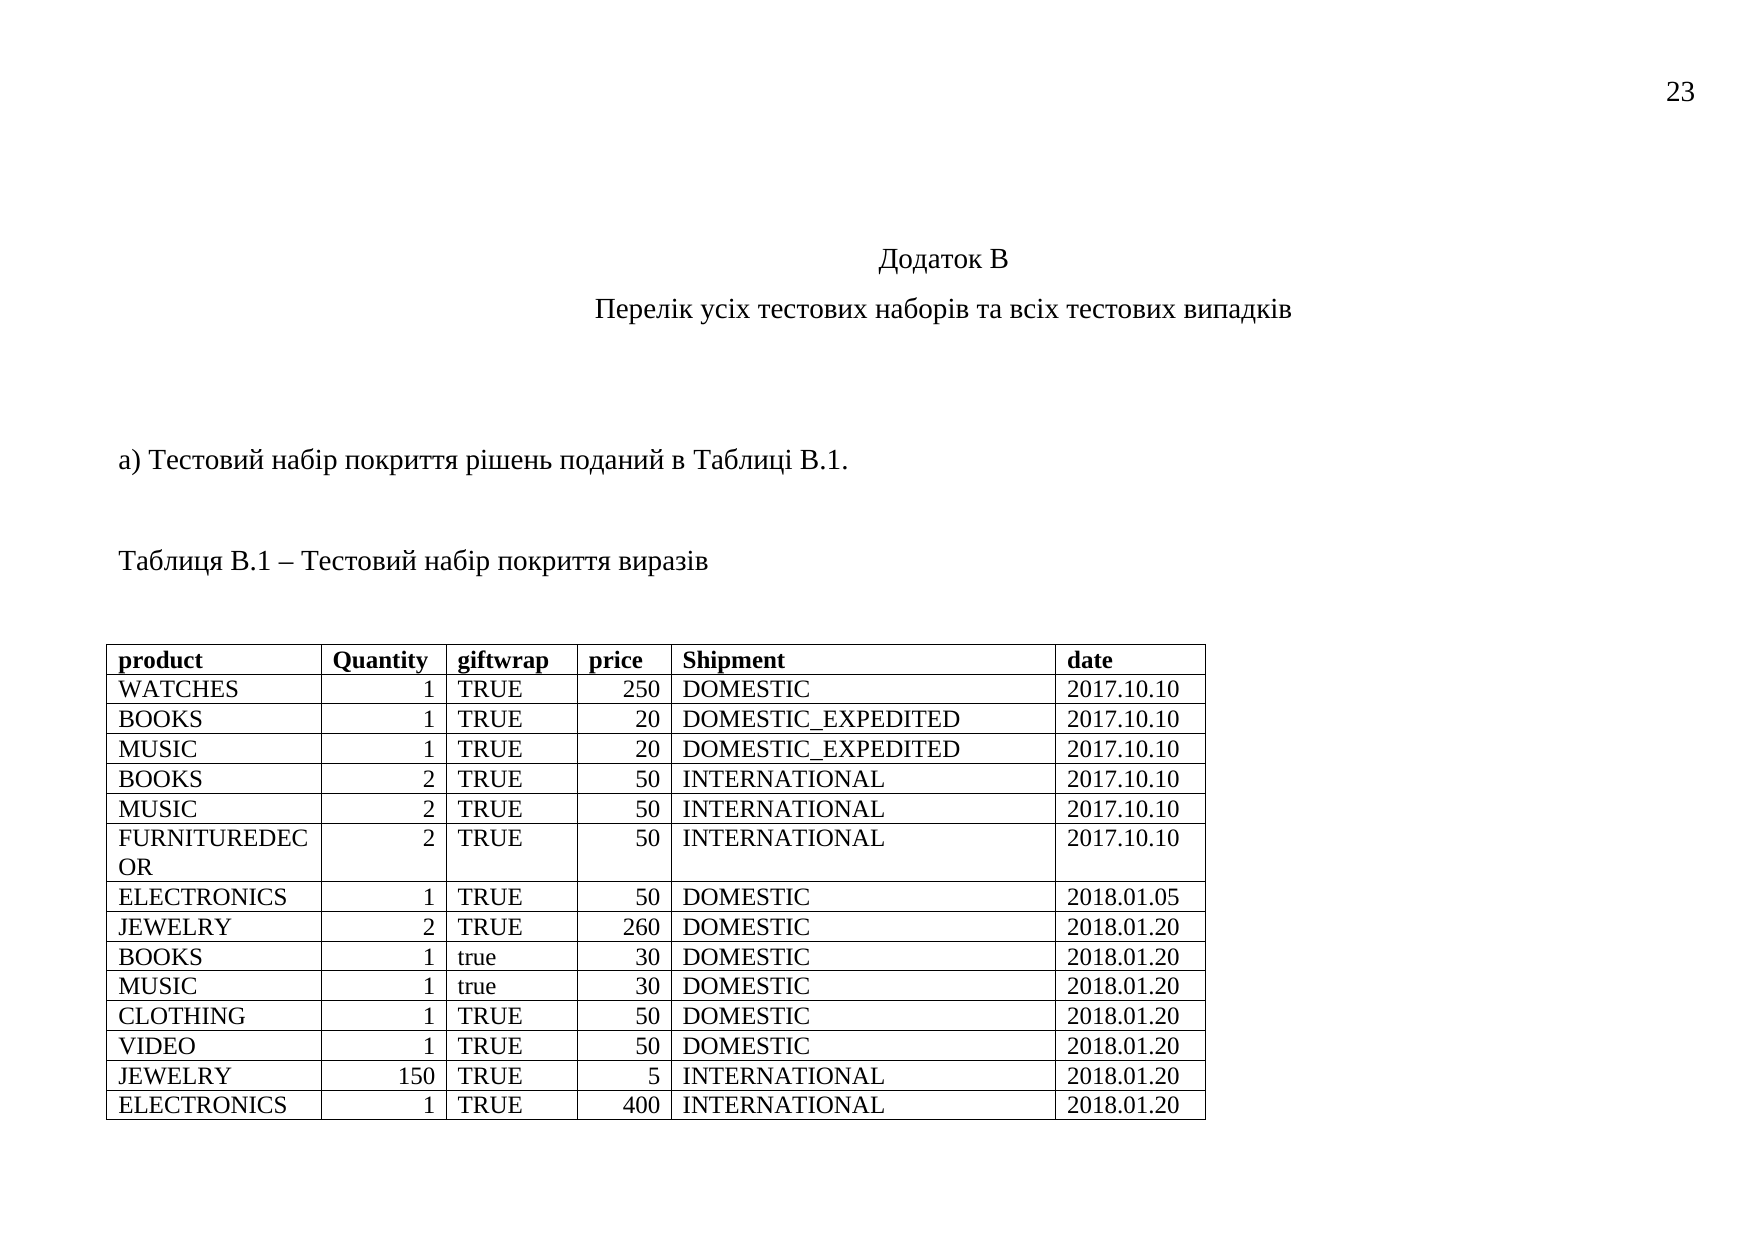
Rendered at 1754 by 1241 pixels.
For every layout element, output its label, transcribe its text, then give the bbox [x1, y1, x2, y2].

table_cell 20 [578, 734, 671, 763]
table_cell DOMESTIC_EXPEDITED [672, 704, 1055, 733]
table_cell INTERNATIONAL [672, 764, 1055, 793]
table_cell 1 [322, 1091, 446, 1119]
table_cell DOMESTIC [672, 942, 1055, 970]
table_cell 150 [322, 1061, 446, 1089]
table_cell 2018.01.20 [1056, 971, 1205, 1000]
table_cell 2 [322, 794, 446, 822]
table_cell ELECTRONICS [107, 1091, 321, 1119]
table_cell TRUE [447, 675, 577, 703]
table_cell 50 [578, 1031, 671, 1060]
table_cell 2017.10.10 [1056, 734, 1205, 763]
table_cell 2 [322, 824, 446, 881]
table_cell INTERNATIONAL [672, 1091, 1055, 1119]
table_cell JEWELRY [107, 912, 321, 941]
table_header price [578, 645, 671, 673]
table_cell 1 [322, 882, 446, 911]
table_cell 50 [578, 1001, 671, 1030]
table_cell INTERNATIONAL [672, 794, 1055, 822]
table_cell 2018.01.20 [1056, 1091, 1205, 1119]
table_cell ELECTRONICS [107, 882, 321, 911]
table_cell INTERNATIONAL [672, 824, 1055, 881]
table_cell DOMESTIC [672, 882, 1055, 911]
table_cell 2018.01.20 [1056, 1061, 1205, 1089]
text Перелік усіх тестових наборів та всіх тестових випадків [118, 292, 1695, 325]
table_header Quantity [322, 645, 446, 673]
table_cell MUSIC [107, 734, 321, 763]
table_cell TRUE [447, 1091, 577, 1119]
table_cell BOOKS [107, 764, 321, 793]
table_cell 2017.10.10 [1056, 794, 1205, 822]
table_cell 1 [322, 704, 446, 733]
table_cell WATCHES [107, 675, 321, 703]
table_cell 2018.01.20 [1056, 942, 1205, 970]
table_cell 1 [322, 675, 446, 703]
table_cell BOOKS [107, 942, 321, 970]
table_header giftwrap [447, 645, 577, 673]
table_cell TRUE [447, 1001, 577, 1030]
table_cell 5 [578, 1061, 671, 1089]
table_cell 2 [322, 912, 446, 941]
table_cell 2 [322, 764, 446, 793]
table_cell TRUE [447, 1061, 577, 1089]
table_cell TRUE [447, 824, 577, 881]
table_cell TRUE [447, 1031, 577, 1060]
table_cell INTERNATIONAL [672, 1061, 1055, 1089]
table_cell 2018.01.05 [1056, 882, 1205, 911]
table_cell true [447, 971, 577, 1000]
table_cell BOOKS [107, 704, 321, 733]
subtitle Додаток В [118, 241, 1695, 275]
table_cell 1 [322, 1001, 446, 1030]
table_cell 250 [578, 675, 671, 703]
table_cell DOMESTIC [672, 675, 1055, 703]
table_cell 1 [322, 734, 446, 763]
table_cell DOMESTIC [672, 1001, 1055, 1030]
table_cell 1 [322, 971, 446, 1000]
table_cell 50 [578, 764, 671, 793]
table_cell 2017.10.10 [1056, 675, 1205, 703]
table_cell TRUE [447, 882, 577, 911]
table_cell 1 [322, 942, 446, 970]
table_cell 260 [578, 912, 671, 941]
table_header Shipment [672, 645, 1055, 673]
table_cell 50 [578, 882, 671, 911]
table_cell 2018.01.20 [1056, 912, 1205, 941]
table_cell 400 [578, 1091, 671, 1119]
table_cell 30 [578, 971, 671, 1000]
table_header date [1056, 645, 1205, 673]
table_cell TRUE [447, 794, 577, 822]
text Таблиця В.1 – Тестовий набір покриття виразів [118, 543, 1695, 577]
table_cell TRUE [447, 704, 577, 733]
text а) Тестовий набір покриття рішень поданий в Таблиці В.1. [118, 442, 1695, 476]
table_cell 50 [578, 794, 671, 822]
table_cell DOMESTIC [672, 971, 1055, 1000]
table_cell TRUE [447, 912, 577, 941]
table_cell 50 [578, 824, 671, 881]
table_cell 30 [578, 942, 671, 970]
table_cell MUSIC [107, 794, 321, 822]
table_cell TRUE [447, 764, 577, 793]
table_cell 2017.10.10 [1056, 704, 1205, 733]
table_cell DOMESTIC_EXPEDITED [672, 734, 1055, 763]
table_cell 20 [578, 704, 671, 733]
table_header product [107, 645, 321, 673]
table_cell VIDEO [107, 1031, 321, 1060]
table_cell 2017.10.10 [1056, 824, 1205, 881]
table_cell JEWELRY [107, 1061, 321, 1089]
table_cell MUSIC [107, 971, 321, 1000]
table_cell 2018.01.20 [1056, 1001, 1205, 1030]
table_cell 2017.10.10 [1056, 764, 1205, 793]
table_cell DOMESTIC [672, 912, 1055, 941]
table_cell true [447, 942, 577, 970]
table_cell DOMESTIC [672, 1031, 1055, 1060]
table_cell 2018.01.20 [1056, 1031, 1205, 1060]
table_cell FURNITUREDECOR [107, 824, 321, 881]
table_cell TRUE [447, 734, 577, 763]
table_cell 1 [322, 1031, 446, 1060]
table_cell CLOTHING [107, 1001, 321, 1030]
